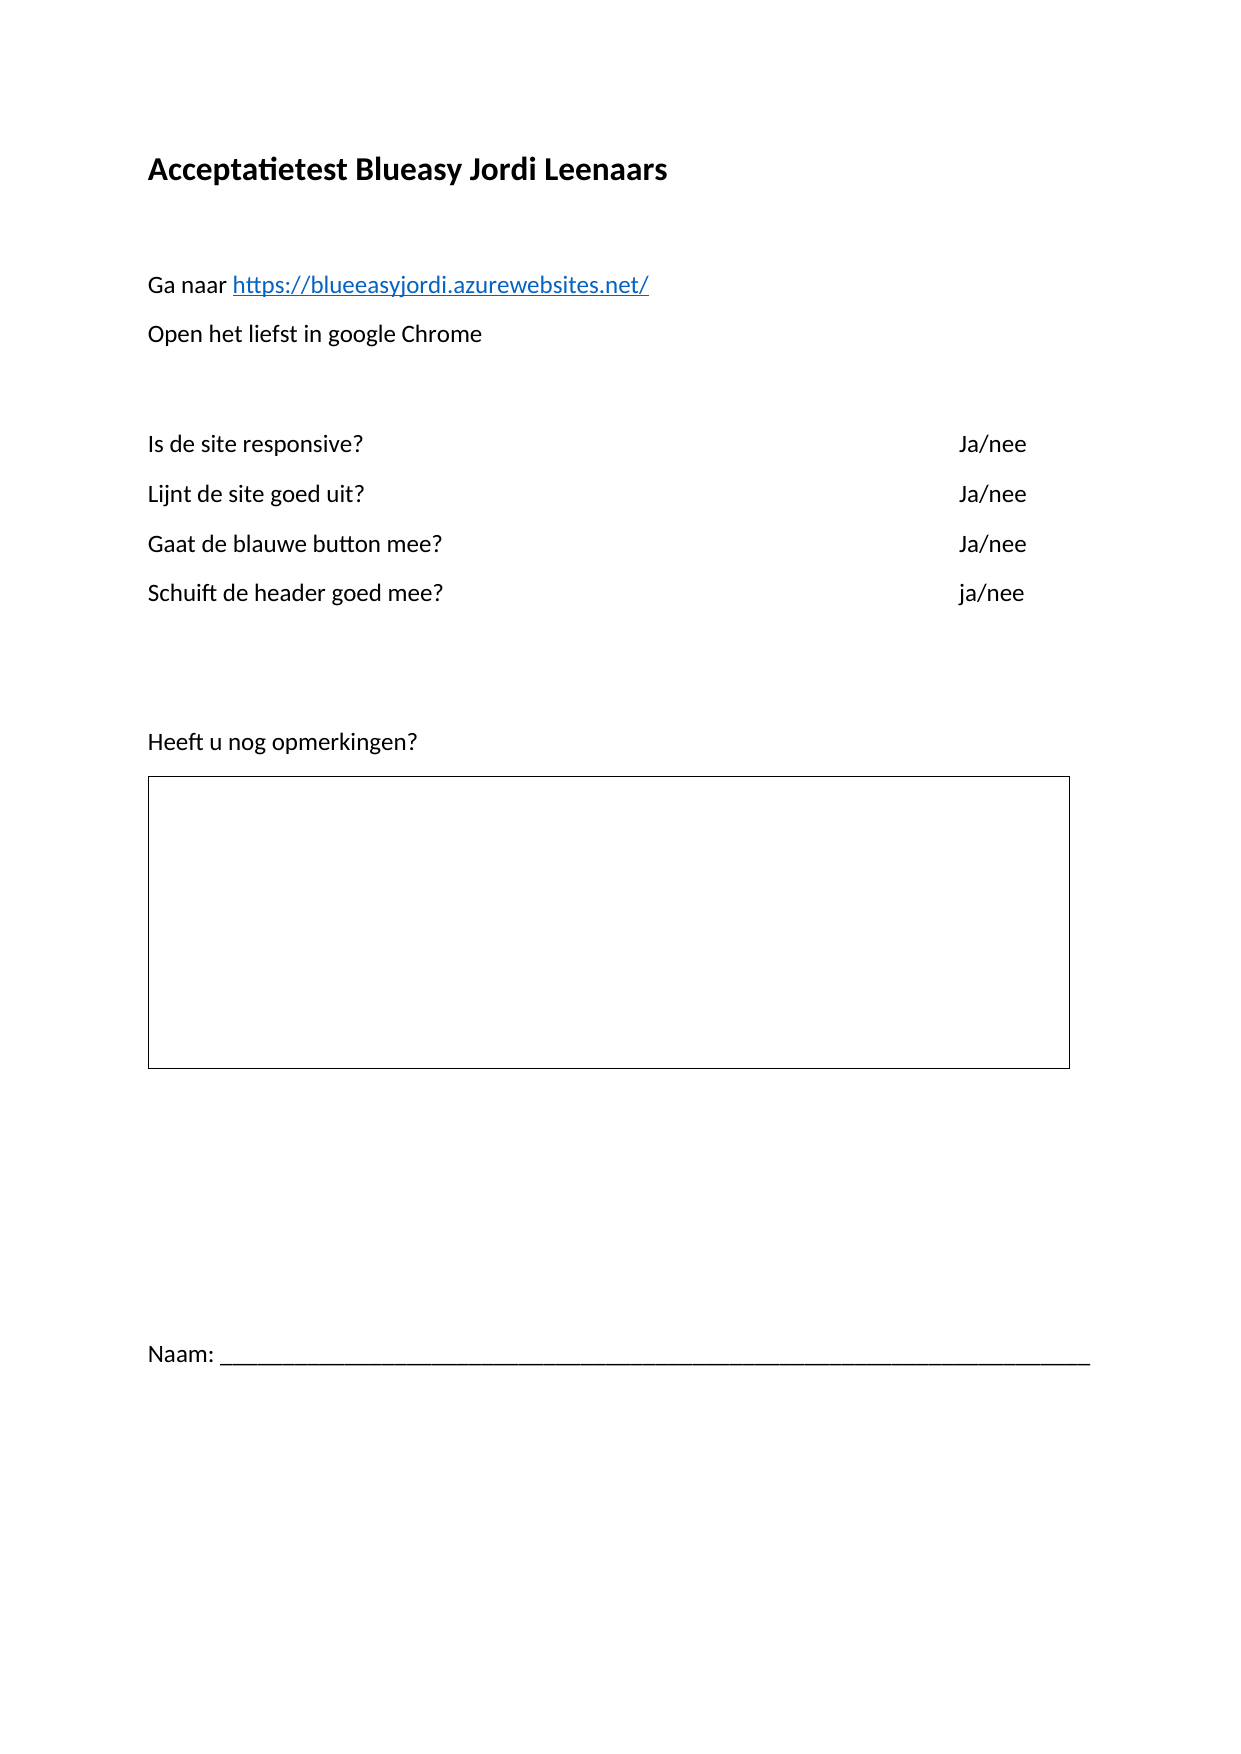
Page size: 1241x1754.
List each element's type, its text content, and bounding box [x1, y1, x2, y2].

text Gaat de blauwe button mee? Ja/nee [148, 528, 1093, 558]
text Naam: ______________________________________________________________________ [148, 1339, 1093, 1369]
text Open het liefst in google Chrome [148, 318, 1093, 349]
text Heeft u nog opmerkingen? [148, 726, 1093, 757]
text Acceptatietest Blueasy Jordi Leenaars [148, 148, 1093, 188]
table_header [149, 777, 1069, 1068]
text Is de site responsive? Ja/nee [148, 429, 1093, 459]
text Ga naar https://blueeasyjordi.azurewebsites.net/ [148, 269, 1093, 299]
text Lijnt de site goed uit? Ja/nee [148, 478, 1093, 509]
text Schuift de header goed mee? ja/nee [148, 577, 1093, 608]
